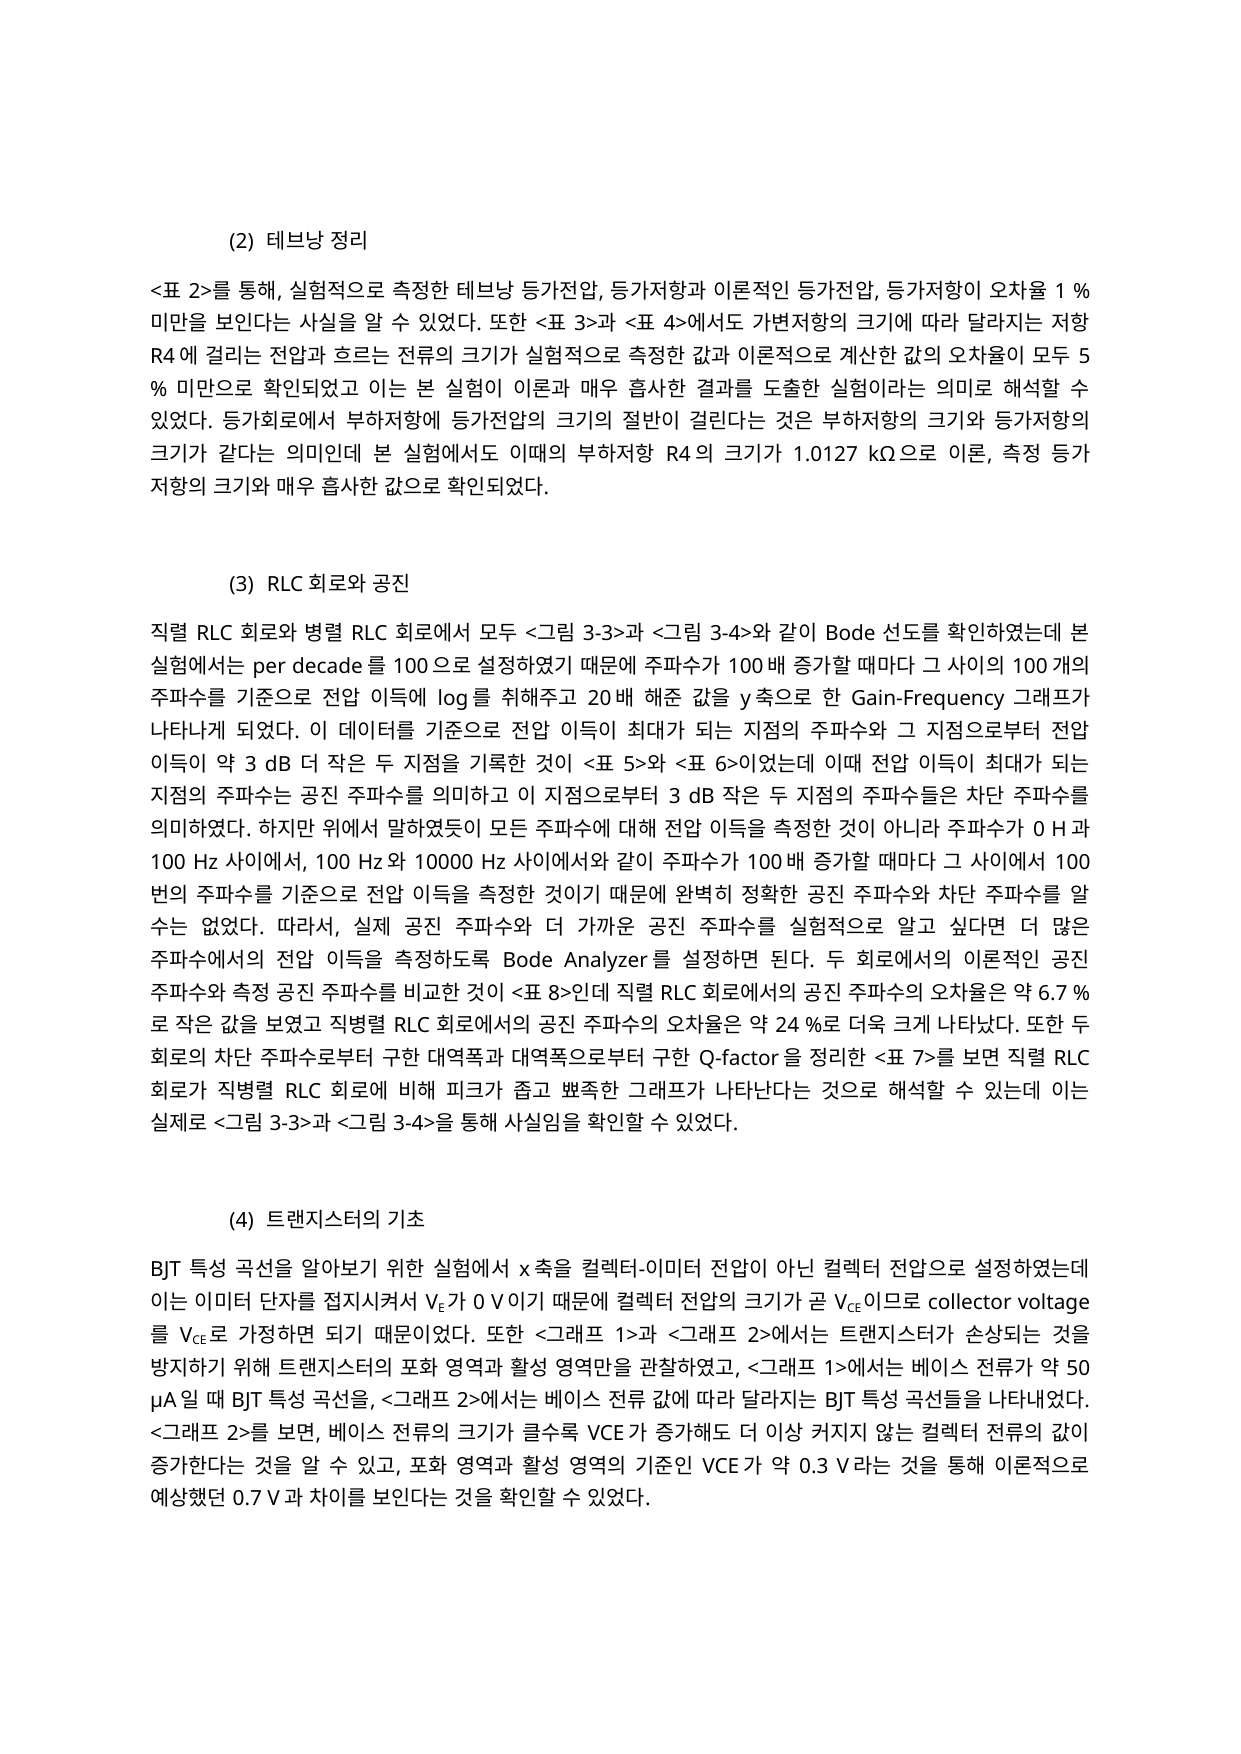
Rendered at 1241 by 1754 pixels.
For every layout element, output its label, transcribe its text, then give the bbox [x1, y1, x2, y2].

list RLC 회로와 공진 [229, 567, 1090, 597]
list 테브낭 정리 [229, 224, 1090, 255]
text 직렬 RLC 회로와 병렬 RLC 회로에서 모두 <그림 3-3>과 <그림 3-4>와 같이 Bode 선도를 확인하였는데 본 실험에서는 per decade를 100으로 설정하였기 때문에 주파수가 100배 증가할 때마다 그 사이의 100개의 주파수를 기준으로 전압 이득에 log를 취해주고 20배 해준 값을 y축으로 한 Gain-Frequency 그래프가 나타나게 되었다. 이 데이터를 기준으로 전압 이득이 최대가 되는 지점의 주파수와 그 지점으로부터 전압 이득이 약 3 dB 더 작은 두 지점을 기록한 것이 <표 5>와 <표 6>이었는데 이때 전압 이득이 최대가 되는 지점의 주파수는 공진 주파수를 의미하고 이 지점으로부터 3 dB 작은 두 지점의 주파수들은 차단 주파수를 의미하였다. 하지만 위에서 말하였듯이 모든 주파수에 대해 전압 이득을 측정한 것이 아니라 주파수가 0 H과 100 Hz 사이에서, 100 Hz와 10000 Hz 사이에서와 같이 주파수가 100배 증가할 때마다 그 사이에서 100번의 주파수를 기준으로 전압 이득을 측정한 것이기 때문에 완벽히 정확한 공진 주파수와 차단 주파수를 알 수는 없었다. 따라서, 실제 공진 주파수와 더 가까운 공진 주파수를 실험적으로 알고 싶다면 더 많은 주파수에서의 전압 이득을 측정하도록 Bode Analyzer를 설정하면 된다. 두 회로에서의 이론적인 공진 주파수와 측정 공진 주파수를 비교한 것이 <표 8>인데 직렬 RLC 회로에서의 공진 주파수의 오차율은 약 6.7 %로 작은 값을 보였고 직병렬 RLC 회로에서의 공진 주파수의 오차율은 약 24 %로 더욱 크게 나타났다. 또한 두 회로의 차단 주파수로부터 구한 대역폭과 대역폭으로부터 구한 Q-factor을 정리한 <표 7>를 보면 직렬 RLC 회로가 직병렬 RLC 회로에 비해 피크가 좁고 뾰족한 그래프가 나타난다는 것으로 해석할 수 있는데 이는 실제로 <그림 3-3>과 <그림 3-4>을 통해 사실임을 확인할 수 있었다. [150, 616, 1090, 1137]
text <표 2>를 통해, 실험적으로 측정한 테브낭 등가전압, 등가저항과 이론적인 등가전압, 등가저항이 오차율 1 % 미만을 보인다는 사실을 알 수 있었다. 또한 <표 3>과 <표 4>에서도 가변저항의 크기에 따라 달라지는 저항 R4에 걸리는 전압과 흐르는 전류의 크기가 실험적으로 측정한 값과 이론적으로 계산한 값의 오차율이 모두 5 % 미만으로 확인되었고 이는 본 실험이 이론과 매우 흡사한 결과를 도출한 실험이라는 의미로 해석할 수 있었다. 등가회로에서 부하저항에 등가전압의 크기의 절반이 걸린다는 것은 부하저항의 크기와 등가저항의 크기가 같다는 의미인데 본 실험에서도 이때의 부하저항 R4의 크기가 1.0127 kΩ으로 이론, 측정 등가 저항의 크기와 매우 흡사한 값으로 확인되었다. [150, 274, 1090, 500]
text BJT 특성 곡선을 알아보기 위한 실험에서 x축을 컬렉터-이미터 전압이 아닌 컬렉터 전압으로 설정하였는데 이는 이미터 단자를 접지시켜서 VE가 0 V이기 때문에 컬렉터 전압의 크기가 곧 VCE이므로 collector voltage를 VCE로 가정하면 되기 때문이었다. 또한 <그래프 1>과 <그래프 2>에서는 트랜지스터가 손상되는 것을 방지하기 위해 트랜지스터의 포화 영역과 활성 영역만을 관찰하였고, <그래프 1>에서는 베이스 전류가 약 50 μA일 때 BJT 특성 곡선을, <그래프 2>에서는 베이스 전류 값에 따라 달라지는 BJT 특성 곡선들을 나타내었다. <그래프 2>를 보면, 베이스 전류의 크기가 클수록 VCE가 증가해도 더 이상 커지지 않는 컬렉터 전류의 값이 증가한다는 것을 알 수 있고, 포화 영역과 활성 영역의 기준인 VCE가 약 0.3 V라는 것을 통해 이론적으로 예상했던 0.7 V과 차이를 보인다는 것을 확인할 수 있었다. [150, 1253, 1090, 1512]
list 트랜지스터의 기초 [229, 1203, 1090, 1234]
